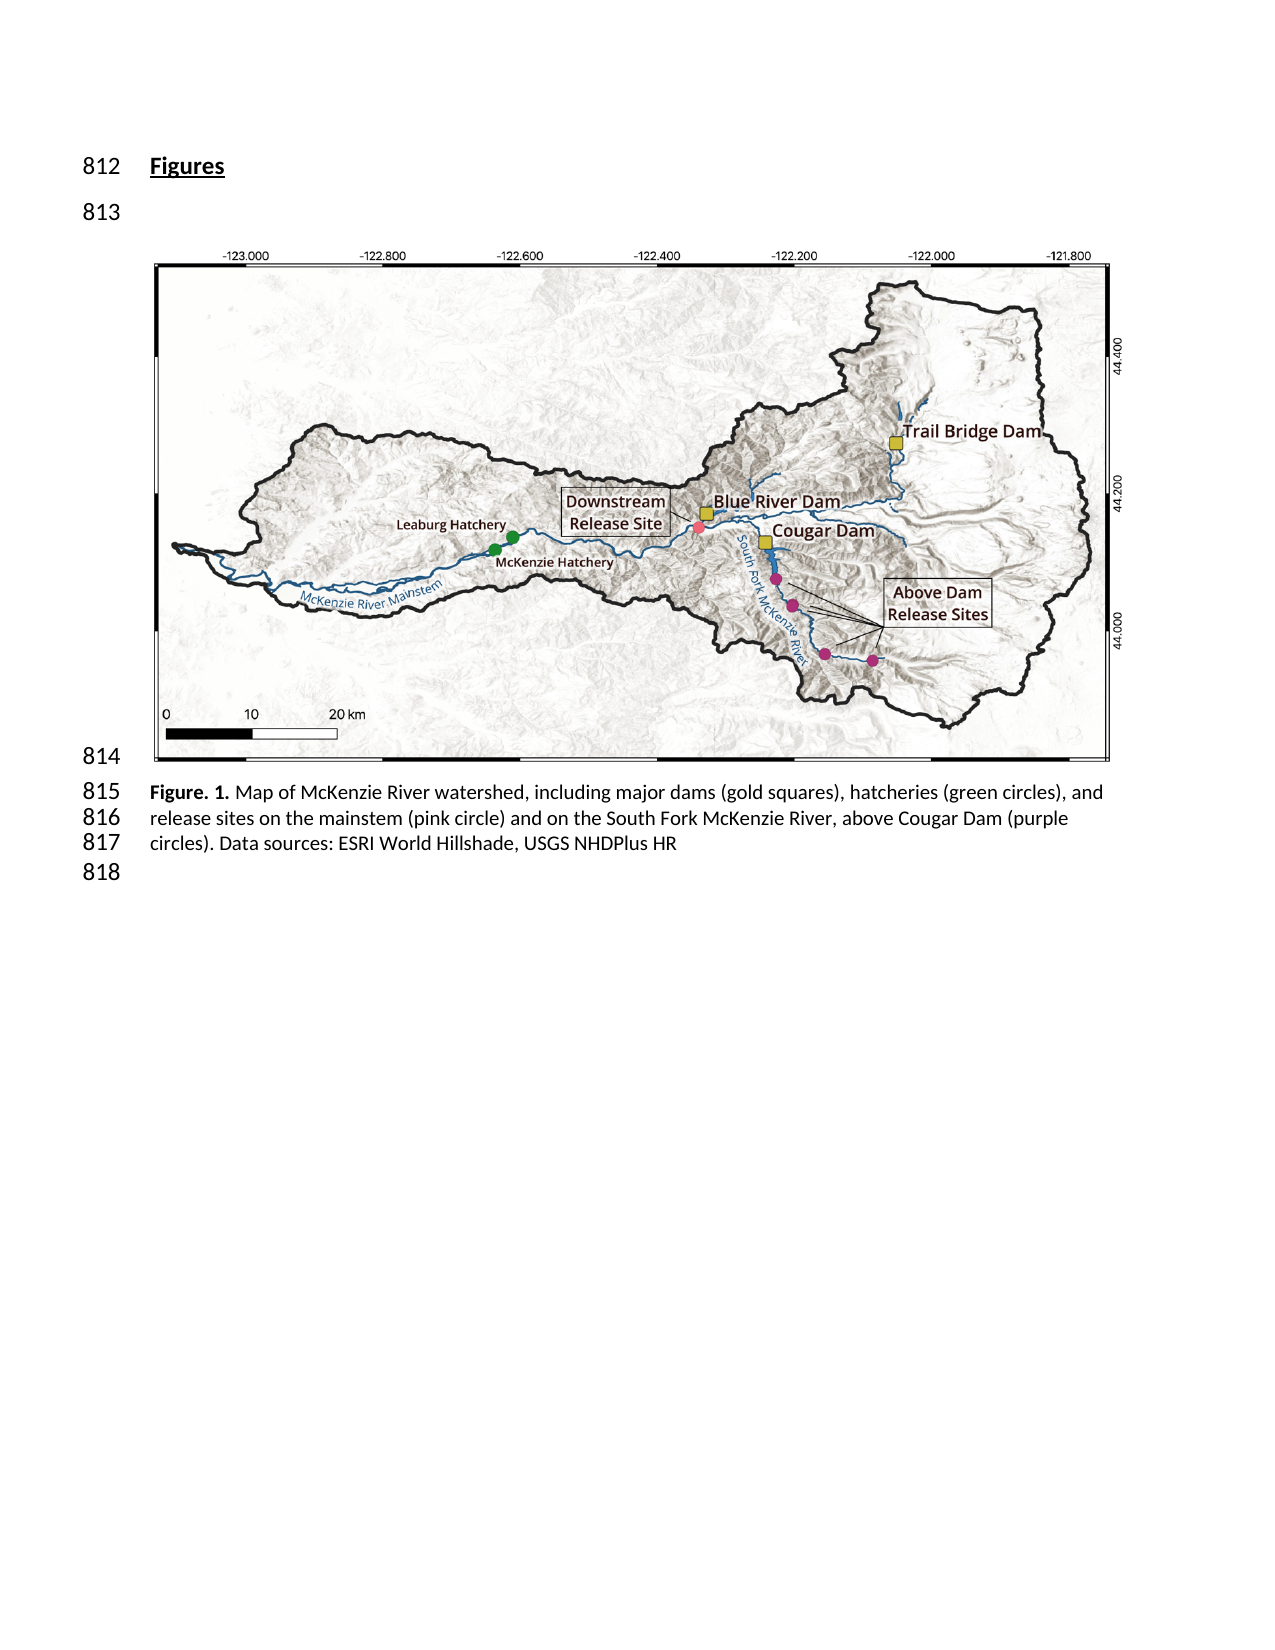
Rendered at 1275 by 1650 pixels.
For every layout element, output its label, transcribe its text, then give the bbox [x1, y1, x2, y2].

text Figure. 1. Map of McKenzie River watershed, including major dams (gold squares), hatcheries (green circles), and release sites on the mainstem (pink circle) and on the South Fork McKenzie River, above Cougar Dam (purple circles). Data sources: ESRI World Hillshade, USGS NHDPlus HR [150, 779, 1125, 856]
text Figures [150, 150, 1125, 181]
picture [150, 241, 1125, 765]
